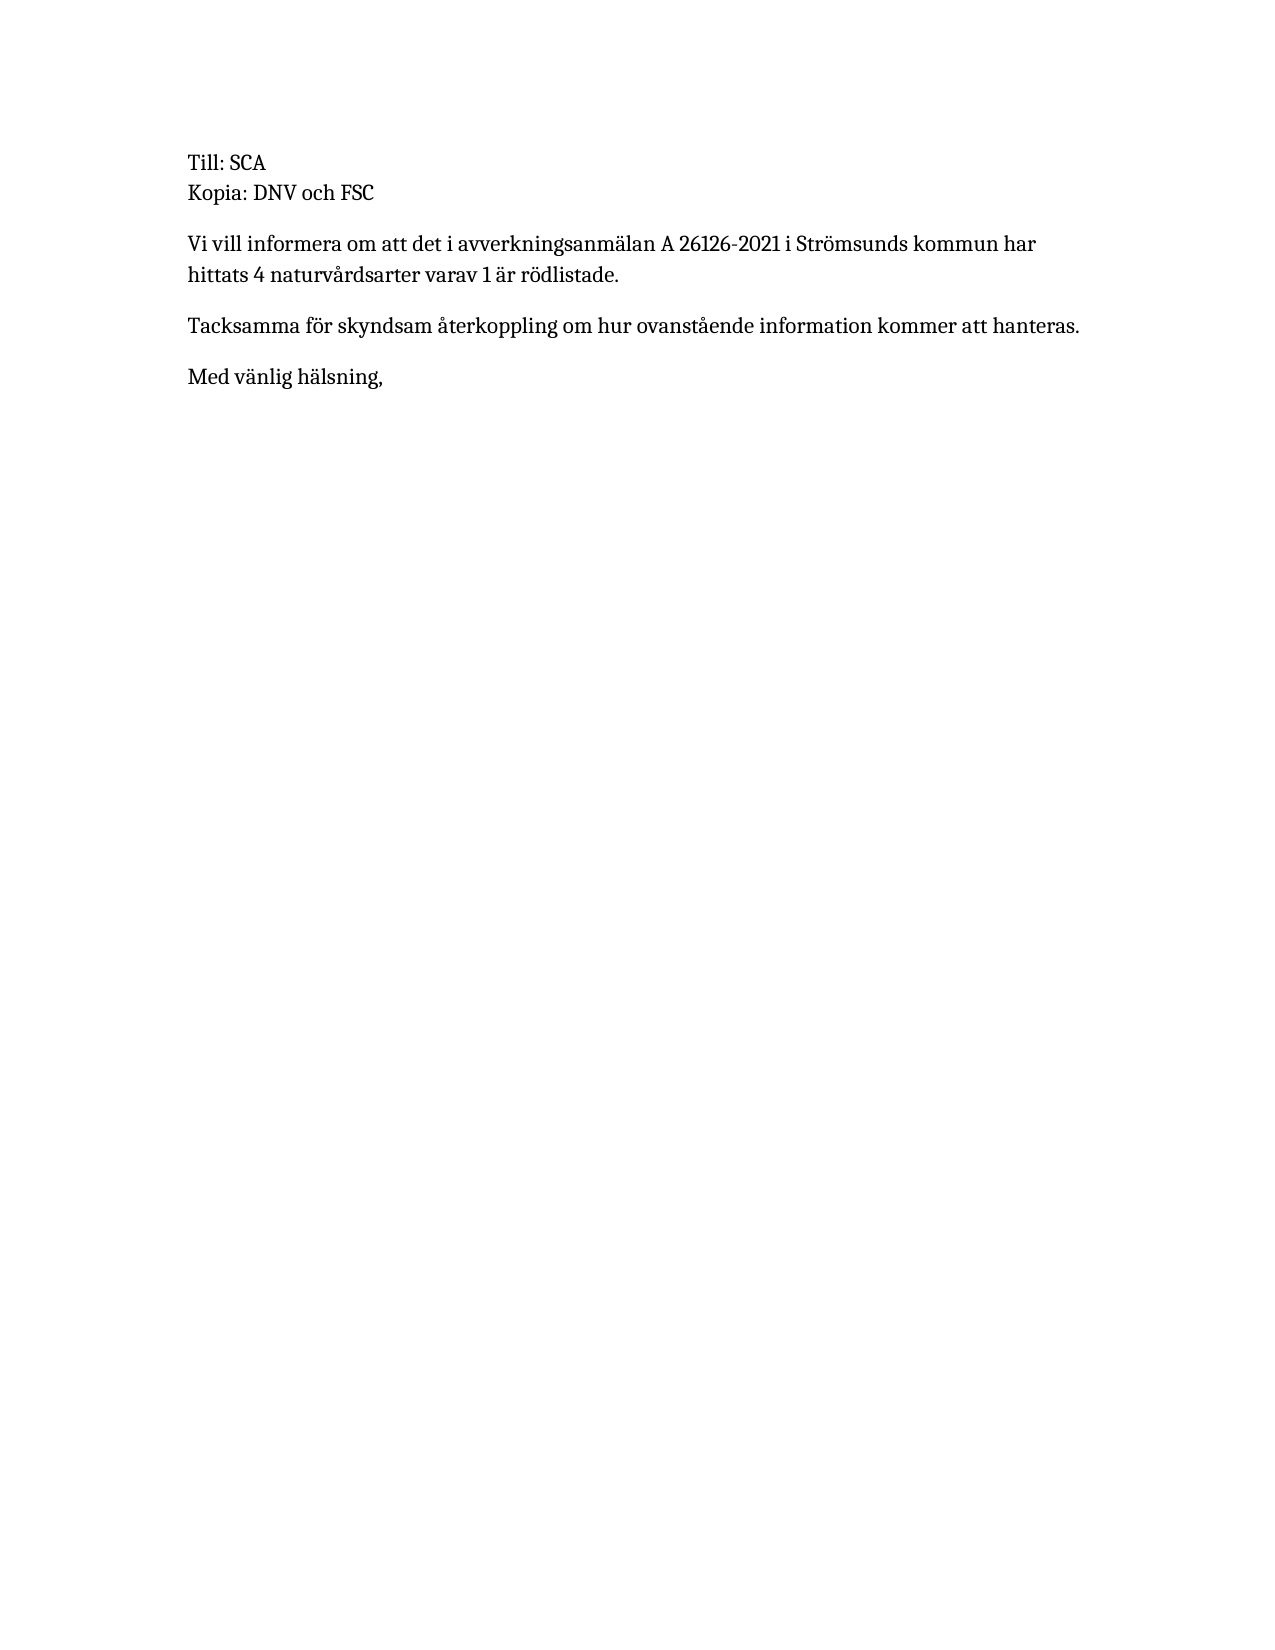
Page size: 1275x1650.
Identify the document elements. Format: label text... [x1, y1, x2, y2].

text Vi vill informera om att det i avverkningsanmälan A 26126-2021 i Strömsunds kommun har hittats 4 naturvårdsarter varav 1 är rödlistade. [187, 231, 1087, 288]
text Tacksamma för skyndsam återkoppling om hur ovanstående information kommer att hanteras. [187, 312, 1087, 339]
text Till: SCA Kopia: DNV och FSC [187, 150, 1087, 207]
text Med vänlig hälsning, [187, 363, 1087, 420]
